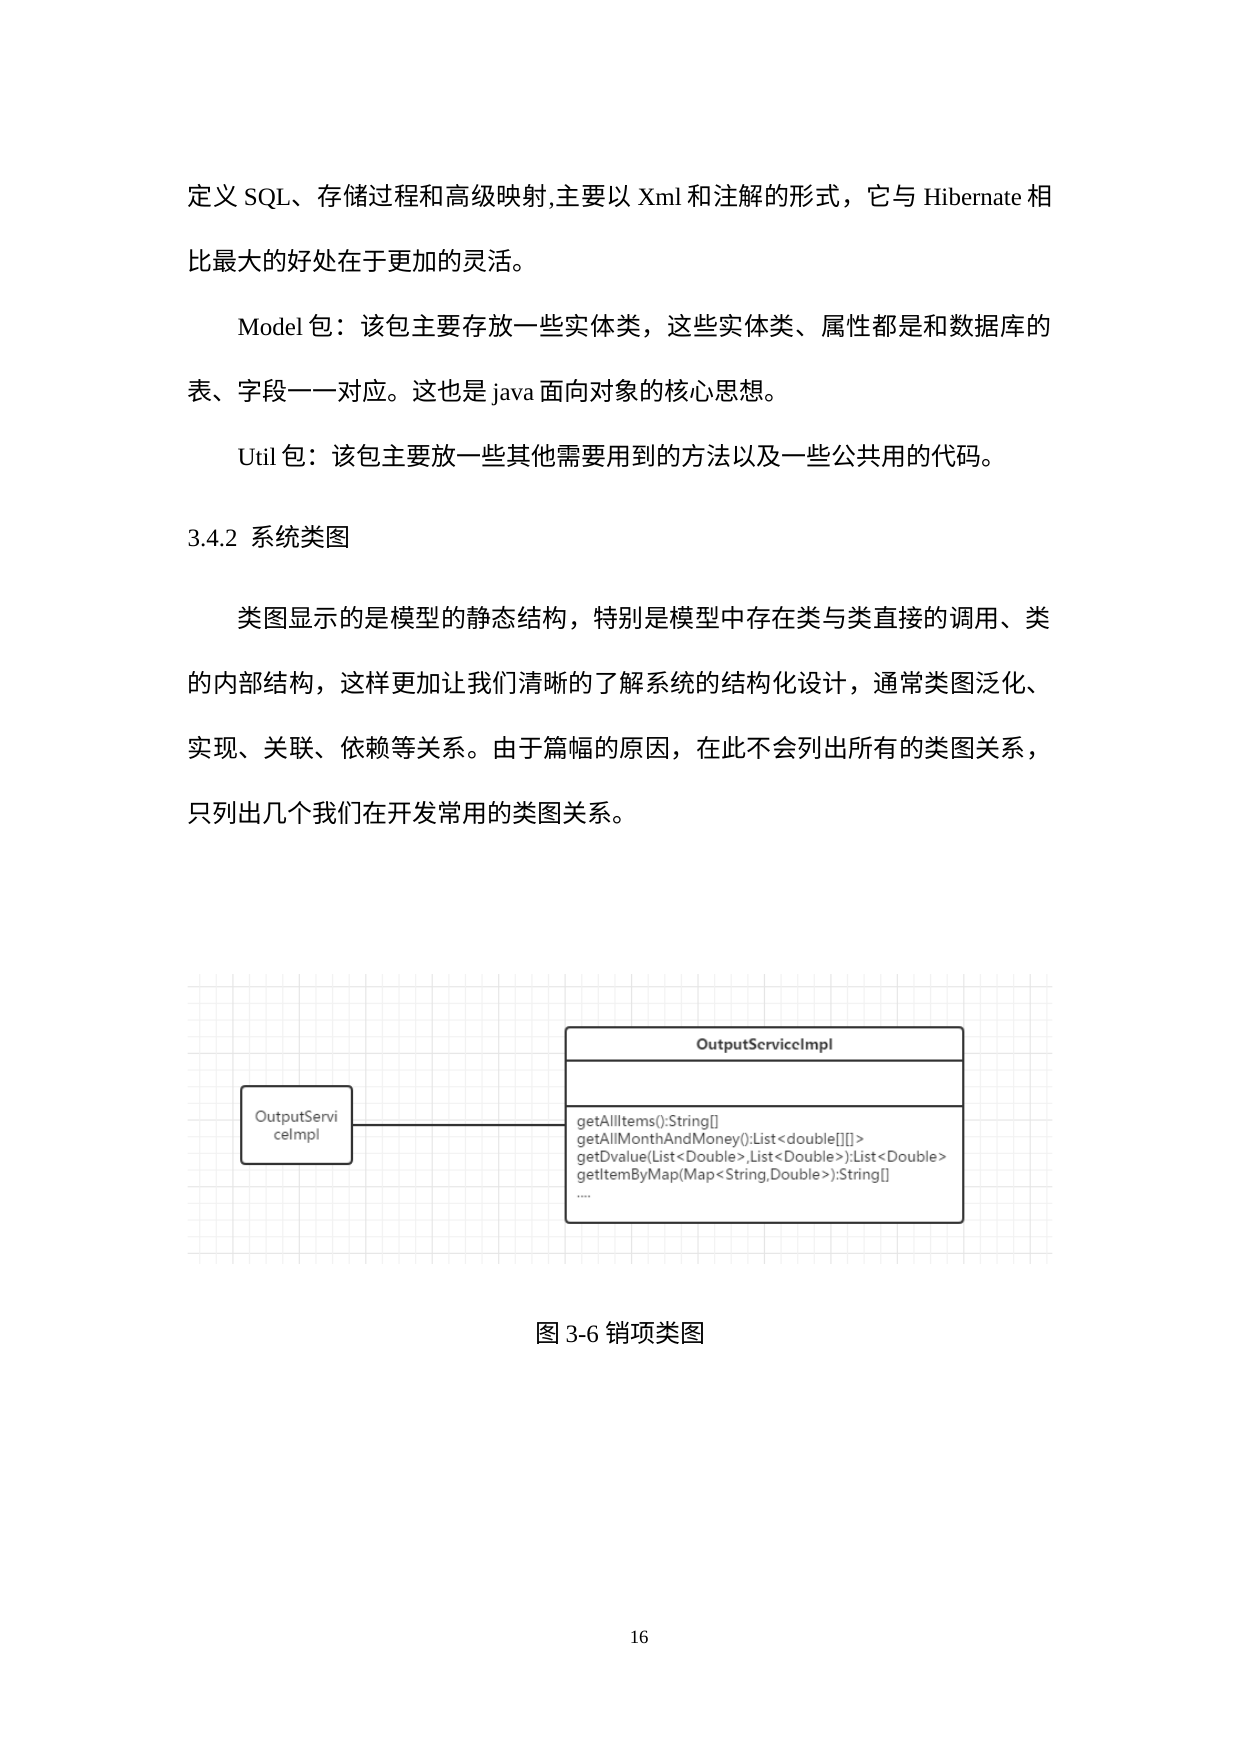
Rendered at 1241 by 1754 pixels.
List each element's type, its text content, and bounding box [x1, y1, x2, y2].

subtitle 3.4.2 系统类图 [187, 503, 1053, 568]
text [187, 162, 1053, 292]
text 类图显示的是模型的静态结构，特别是模型中存在类与类直接的调用、类的内部结构，这样更加让我们清晰的了解系统的结构化设计，通常类图泛化、实现、关联、依赖等关系。由于篇幅的原因，在此不会列出所有的类图关系，只列出几个我们在开发常用的类图关系。 [187, 584, 1053, 844]
text 图3-6 销项类图 [187, 1299, 1053, 1364]
picture [187, 974, 1053, 1264]
text Model包：该包主要存放一些实体类，这些实体类、属性都是和数据库的表、字段一一对应。这也是java面向对象的核心思想。 [187, 292, 1053, 422]
text Util包：该包主要放一些其他需要用到的方法以及一些公共用的代码。 [187, 422, 1053, 487]
